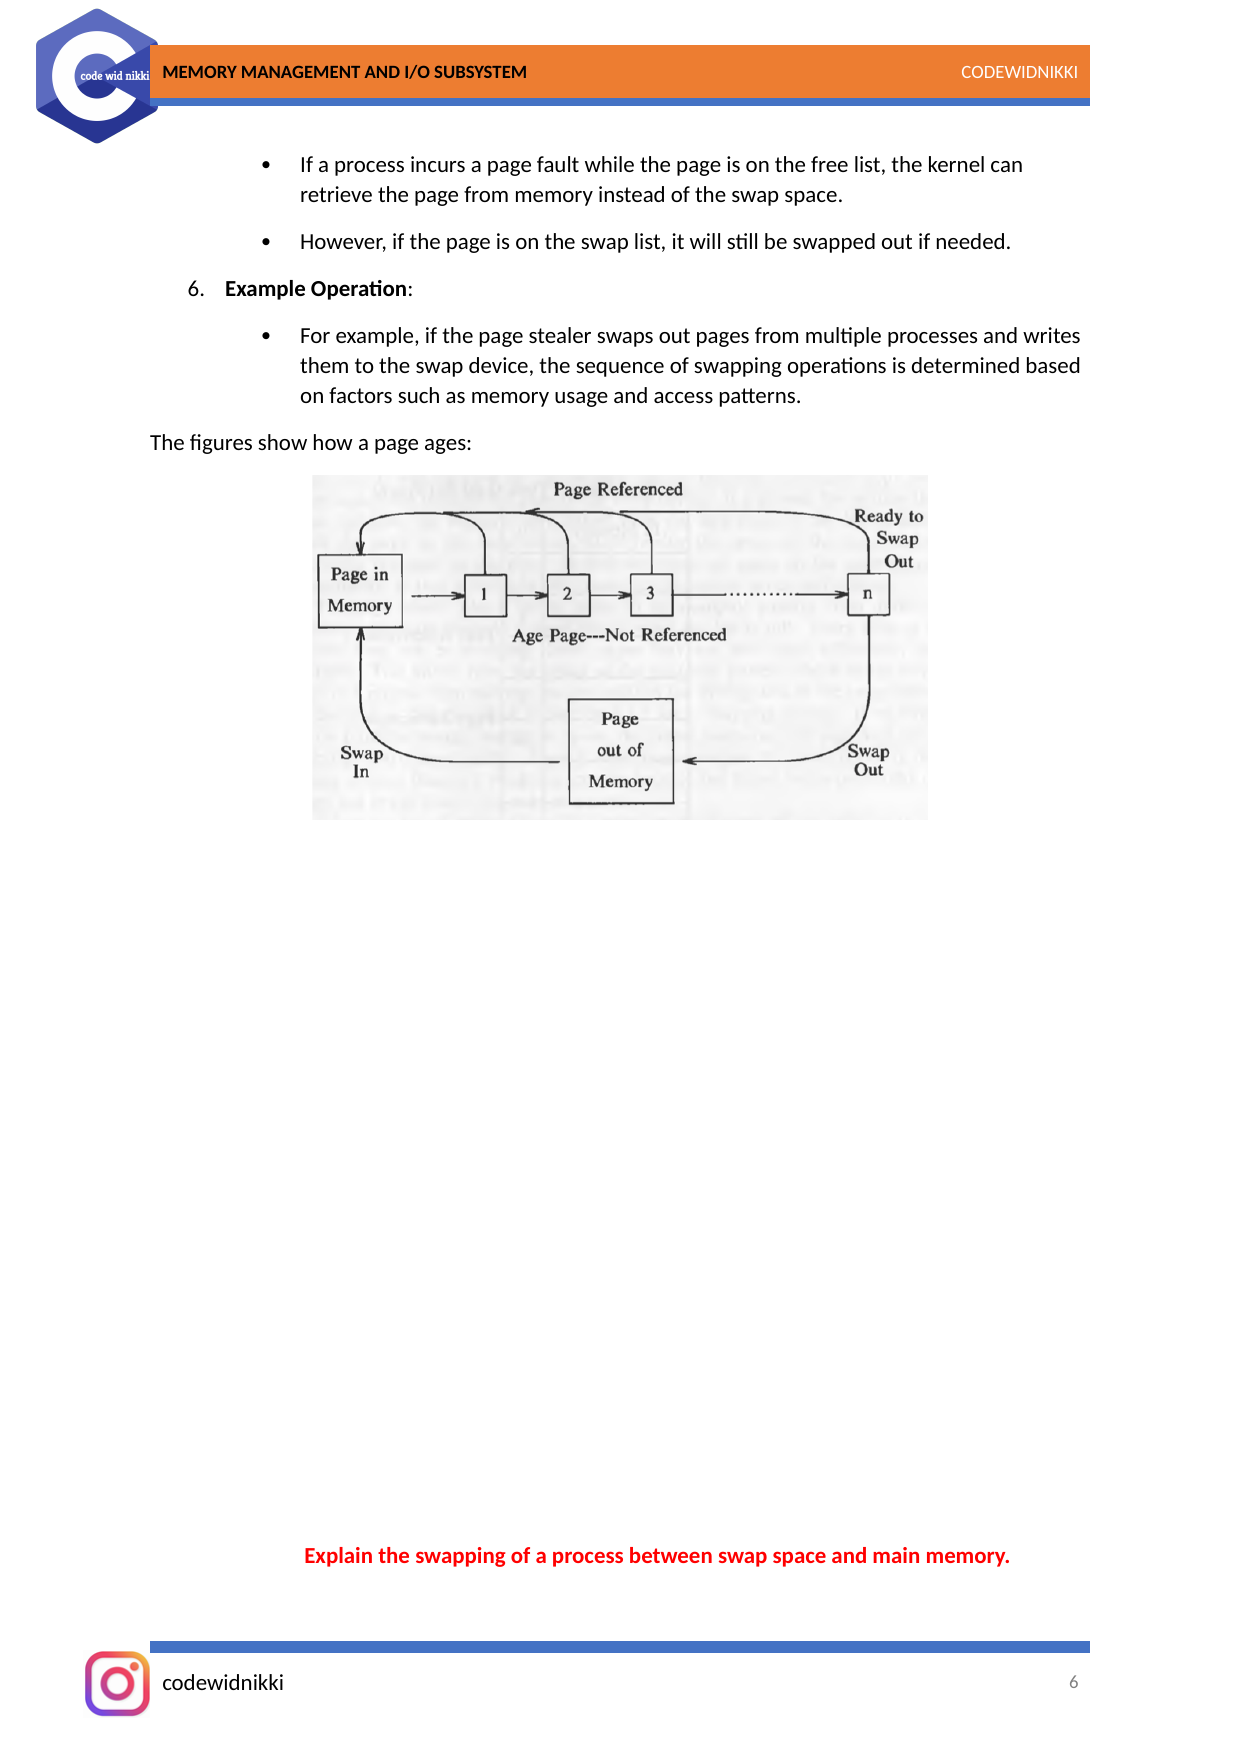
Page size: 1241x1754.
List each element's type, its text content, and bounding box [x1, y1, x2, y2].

text The figures show how a page ages: [150, 428, 1090, 456]
picture [312, 475, 928, 820]
text Explain the swapping of a process between swap space and main memory. [225, 1542, 1090, 1570]
list However, if the page is on the swap list, it will still be swapped out if needed. [262, 227, 1090, 255]
list Example Operation: [187, 274, 1090, 302]
picture [20, 0, 173, 153]
list If a process incurs a page fault while the page is on the free list, the kernel can retrieve the page from memory instead of the swap space. [262, 150, 1090, 208]
picture [83, 1650, 150, 1718]
list For example, if the page stealer swaps out pages from multiple processes and writes them to the swap device, the sequence of swapping operations is determined based on factors such as memory usage and access patterns. [262, 321, 1090, 409]
